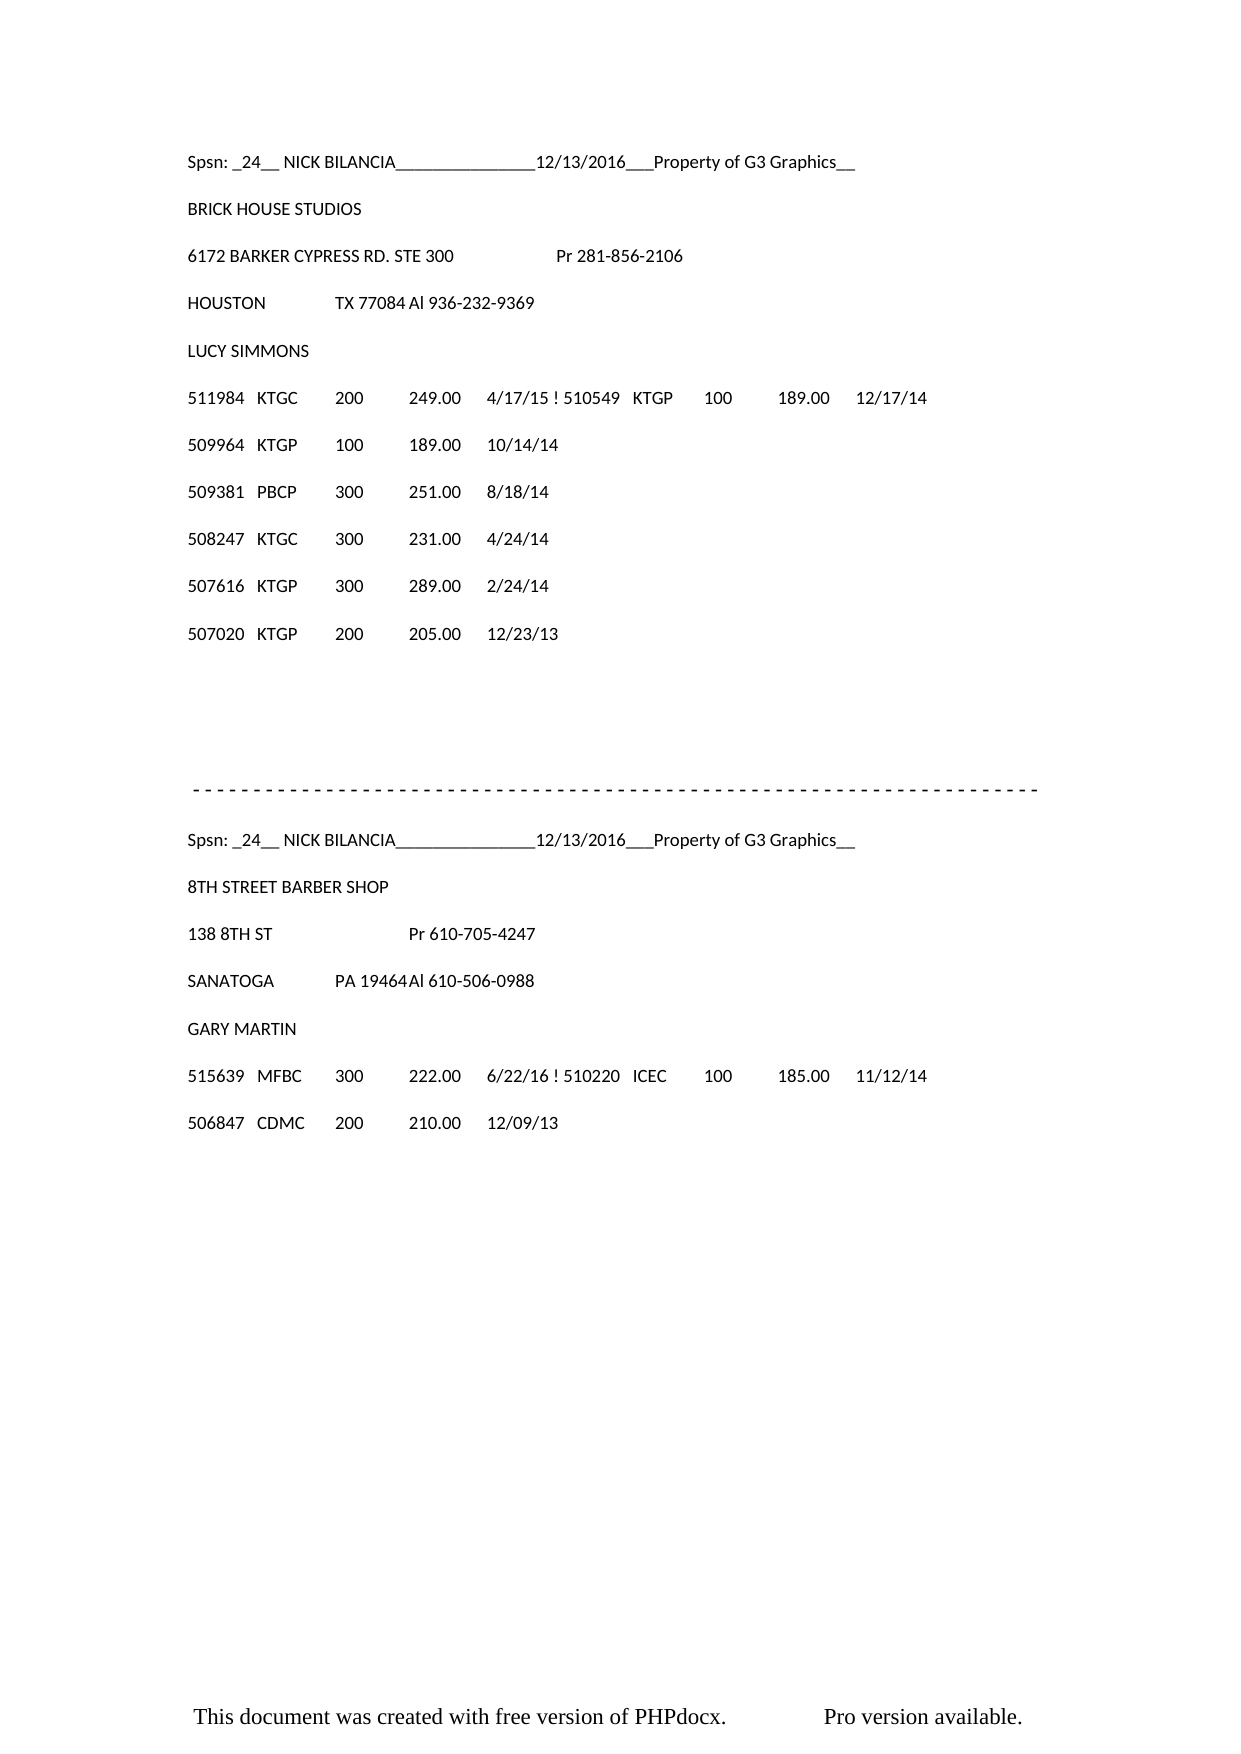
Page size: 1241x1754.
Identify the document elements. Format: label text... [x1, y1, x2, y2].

text 509381 PBCP 300 251.00 8/18/14 [187, 480, 1053, 503]
text 8TH STREET BARBER SHOP [187, 875, 1053, 898]
text - - - - - - - - - - - - - - - - - - - - - - - - - - - - - - - - - - - - - - - - - - - - - - - - - - - - - - - - - - - - - - - - - - - - - - [187, 775, 1053, 803]
text Spsn: _24__ NICK BILANCIA_______________12/13/2016___Property of G3 Graphics__ [187, 150, 1053, 173]
text GARY MARTIN [187, 1017, 1053, 1040]
text 506847 CDMC 200 210.00 12/09/13 [187, 1111, 1053, 1134]
text 6172 BARKER CYPRESS RD. STE 300 Pr 281-856-2106 [187, 244, 1053, 267]
text 507020 KTGP 200 205.00 12/23/13 [187, 622, 1053, 645]
text SANATOGA PA 19464 Al 610-506-0988 [187, 970, 1053, 993]
text 515639 MFBC 300 222.00 6/22/16 ! 510220 ICEC 100 185.00 11/12/14 [187, 1064, 1053, 1087]
text Spsn: _24__ NICK BILANCIA_______________12/13/2016___Property of G3 Graphics__ [187, 828, 1053, 851]
text 138 8TH ST Pr 610-705-4247 [187, 922, 1053, 945]
text BRICK HOUSE STUDIOS [187, 197, 1053, 220]
text 508247 KTGC 300 231.00 4/24/14 [187, 527, 1053, 550]
text 507616 KTGP 300 289.00 2/24/14 [187, 575, 1053, 598]
text 509964 KTGP 100 189.00 10/14/14 [187, 433, 1053, 456]
text 511984 KTGC 200 249.00 4/17/15 ! 510549 KTGP 100 189.00 12/17/14 [187, 386, 1053, 409]
text HOUSTON TX 77084 Al 936-232-9369 [187, 292, 1053, 314]
text LUCY SIMMONS [187, 339, 1053, 362]
